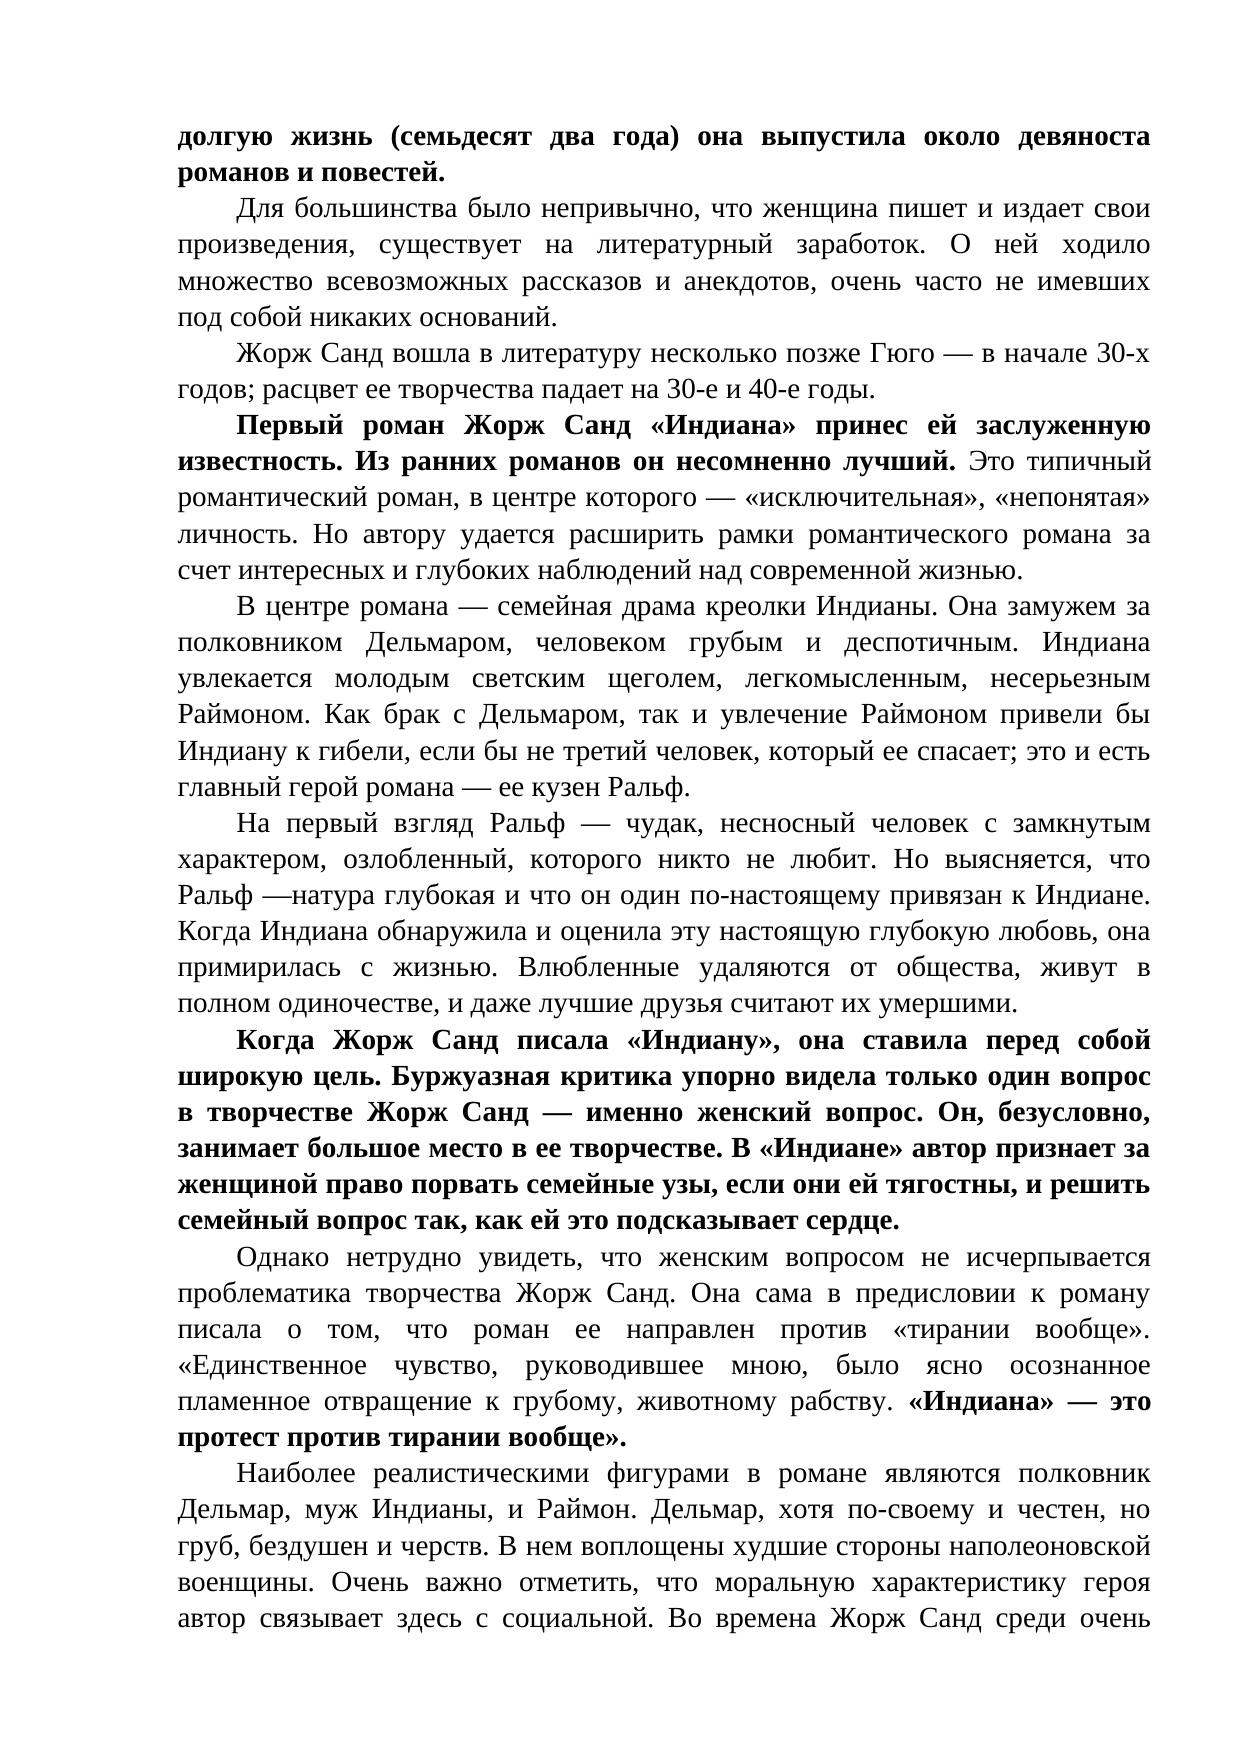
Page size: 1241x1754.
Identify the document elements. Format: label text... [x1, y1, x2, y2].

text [177, 1456, 1152, 1634]
text На первый взгляд Ральф — чудак, несносный человек с замкнутым характером, озлобленный, которого никто не любит. Но выясняется, что Ральф —натура глубокая и что он один по-настоящему привязан к Индиане. Когда Индиана обнаружила и оценила эту настоящую глубокую любовь, она примирилась с жизнью. Влюбленные удаляются от общества, живут в полном одиночестве, и даже лучшие друзья считают их умершими. [177, 805, 1152, 1019]
text Когда Жорж Санд писала «Индиану», она ставила перед собой широкую цель. Буржуазная критика упорно видела только один вопрос в творчестве Жорж Санд — именно женский вопрос. Он, безусловно, занимает большое место в ее творчестве. В «Индиане» автор признает за женщиной право порвать семейные узы, если они ей тягостны, и решить семейный вопрос так, как ей это подсказывает сердце. [177, 1022, 1152, 1236]
text Первый роман Жорж Санд «Индиана» принес ей заслуженную известность. Из ранних романов он несомненно лучший. Это типичный романтический роман, в центре которого — «исключительная», «непонятая» личность. Но автору удается расширить рамки романтического романа за счет интересных и глубоких наблюдений над современной жизнью. [177, 407, 1152, 585]
text Жорж Санд вошла в литературу несколько позже Гюго — в начале 30-х годов; расцвет ее творчества падает на 30-е и 40-е годы. [177, 335, 1152, 405]
text Однако нетрудно увидеть, что женским вопросом не исчерпывается проблематика творчества Жорж Санд. Она сама в предисловии к роману писала о том, что роман ее направлен против «тирании вообще». «Единственное чувство, руководившее мною, было ясно осознанное пламенное отвращение к грубому, животному рабству. «Индиана» — это протест против тирании вообще». [177, 1239, 1152, 1453]
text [177, 118, 1152, 188]
text Для большинства было непривычно, что женщина пишет и издает свои произведения, существует на литературный заработок. О ней ходило множество всевозможных рассказов и анекдотов, очень часто не имевших под собой никаких оснований. [177, 190, 1152, 332]
text В центре романа — семейная драма креолки Индианы. Она замужем за полковником Дельмаром, человеком грубым и деспотичным. Индиана увлекается молодым светским щеголем, легкомысленным, несерьезным Раймоном. Как брак с Дельмаром, так и увлечение Раймоном привели бы Индиану к гибели, если бы не третий человек, который ее спасает; это и есть главный герой романа — ее кузен Ральф. [177, 588, 1152, 802]
